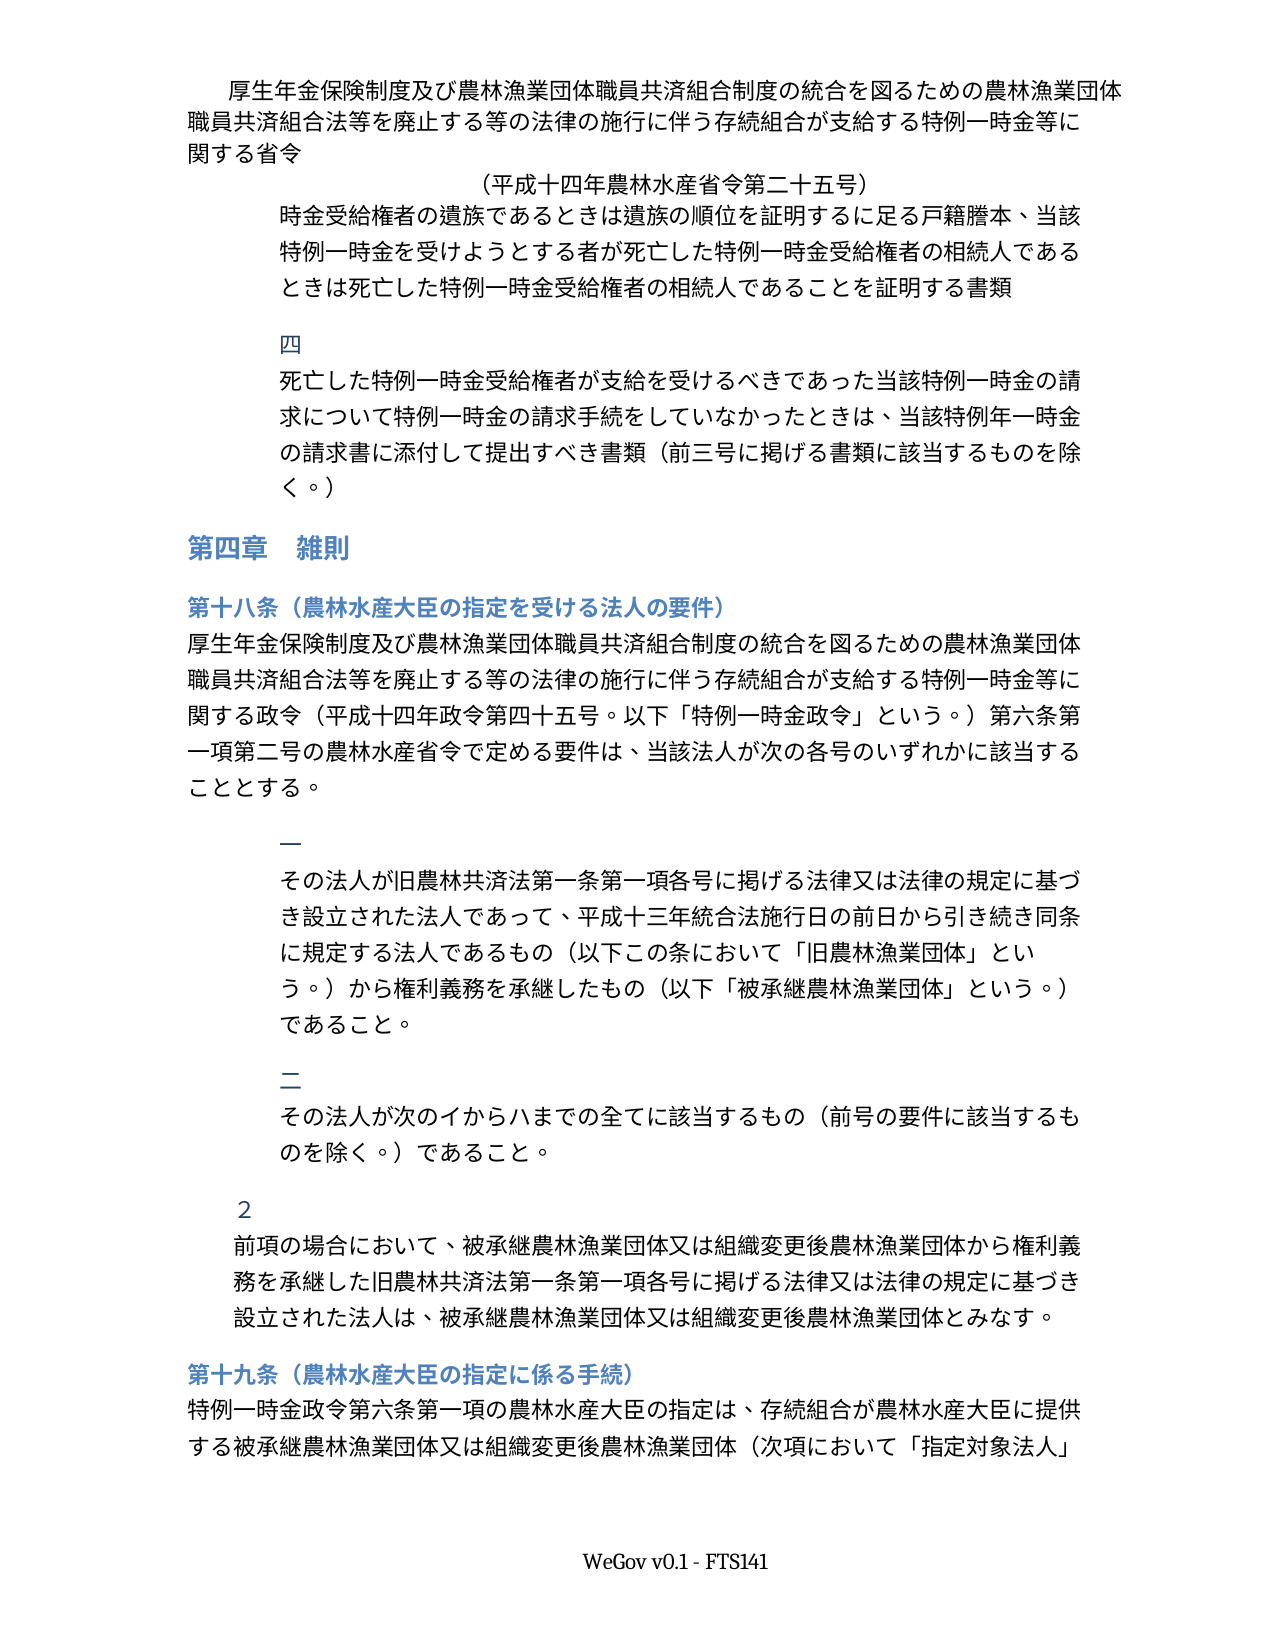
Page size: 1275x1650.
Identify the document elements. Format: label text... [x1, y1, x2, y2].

subtitle 一 [279, 829, 1087, 860]
text 厚生年金保険制度及び農林漁業団体職員共済組合制度の統合を図るための農林漁業団体職員共済組合法等を廃止する等の法律の施行に伴う存続組合が支給する特例一時金等に関する政令（平成十四年政令第四十五号。以下「特例一時金政令」という。）第六条第一項第二号の農林水産省令で定める要件は、当該法人が次の各号のいずれかに該当することとする。 [187, 628, 1087, 803]
text 死亡した特例一時金受給権者が支給を受けるべきであった当該特例一時金の請求について特例一時金の請求手続をしていなかったときは、当該特例年一時金の請求書に添付して提出すべき書類（前三号に掲げる書類に該当するものを除く。） [279, 364, 1087, 504]
text その法人が次のイからハまでの全てに該当するもの（前号の要件に該当するものを除く。）であること。 [279, 1101, 1087, 1168]
text 特例一時金政令第六条第一項の農林水産大臣の指定は、存続組合が農林水産大臣に提供する被承継農林漁業団体又は組織変更後農林漁業団体（次項において「指定対象法人」という。）に係る組織変更その他の権利義務の承継についての情報に基づき行うものとする。 [187, 1394, 1087, 1462]
subtitle 第十九条（農林水産大臣の指定に係る手続） [187, 1358, 1087, 1390]
subtitle 第十八条（農林水産大臣の指定を受ける法人の要件） [187, 592, 1087, 624]
text 前項の場合において、被承継農林漁業団体又は組織変更後農林漁業団体から権利義務を承継した旧農林共済法第一条第一項各号に掲げる法律又は法律の規定に基づき設立された法人は、被承継農林漁業団体又は組織変更後農林漁業団体とみなす。 [233, 1230, 1087, 1333]
subtitle 第四章 雑則 [187, 529, 1087, 566]
text その法人が旧農林共済法第一条第一項各号に掲げる法律又は法律の規定に基づき設立された法人であって、平成十三年統合法施行日の前日から引き続き同条に規定する法人であるもの（以下この条において「旧農林漁業団体」という。）から権利義務を承継したもの（以下「被承継農林漁業団体」という。）であること。 [279, 865, 1087, 1040]
subtitle 二 [279, 1065, 1087, 1097]
subtitle ２ [233, 1194, 1087, 1225]
subtitle 四 [279, 329, 1087, 360]
